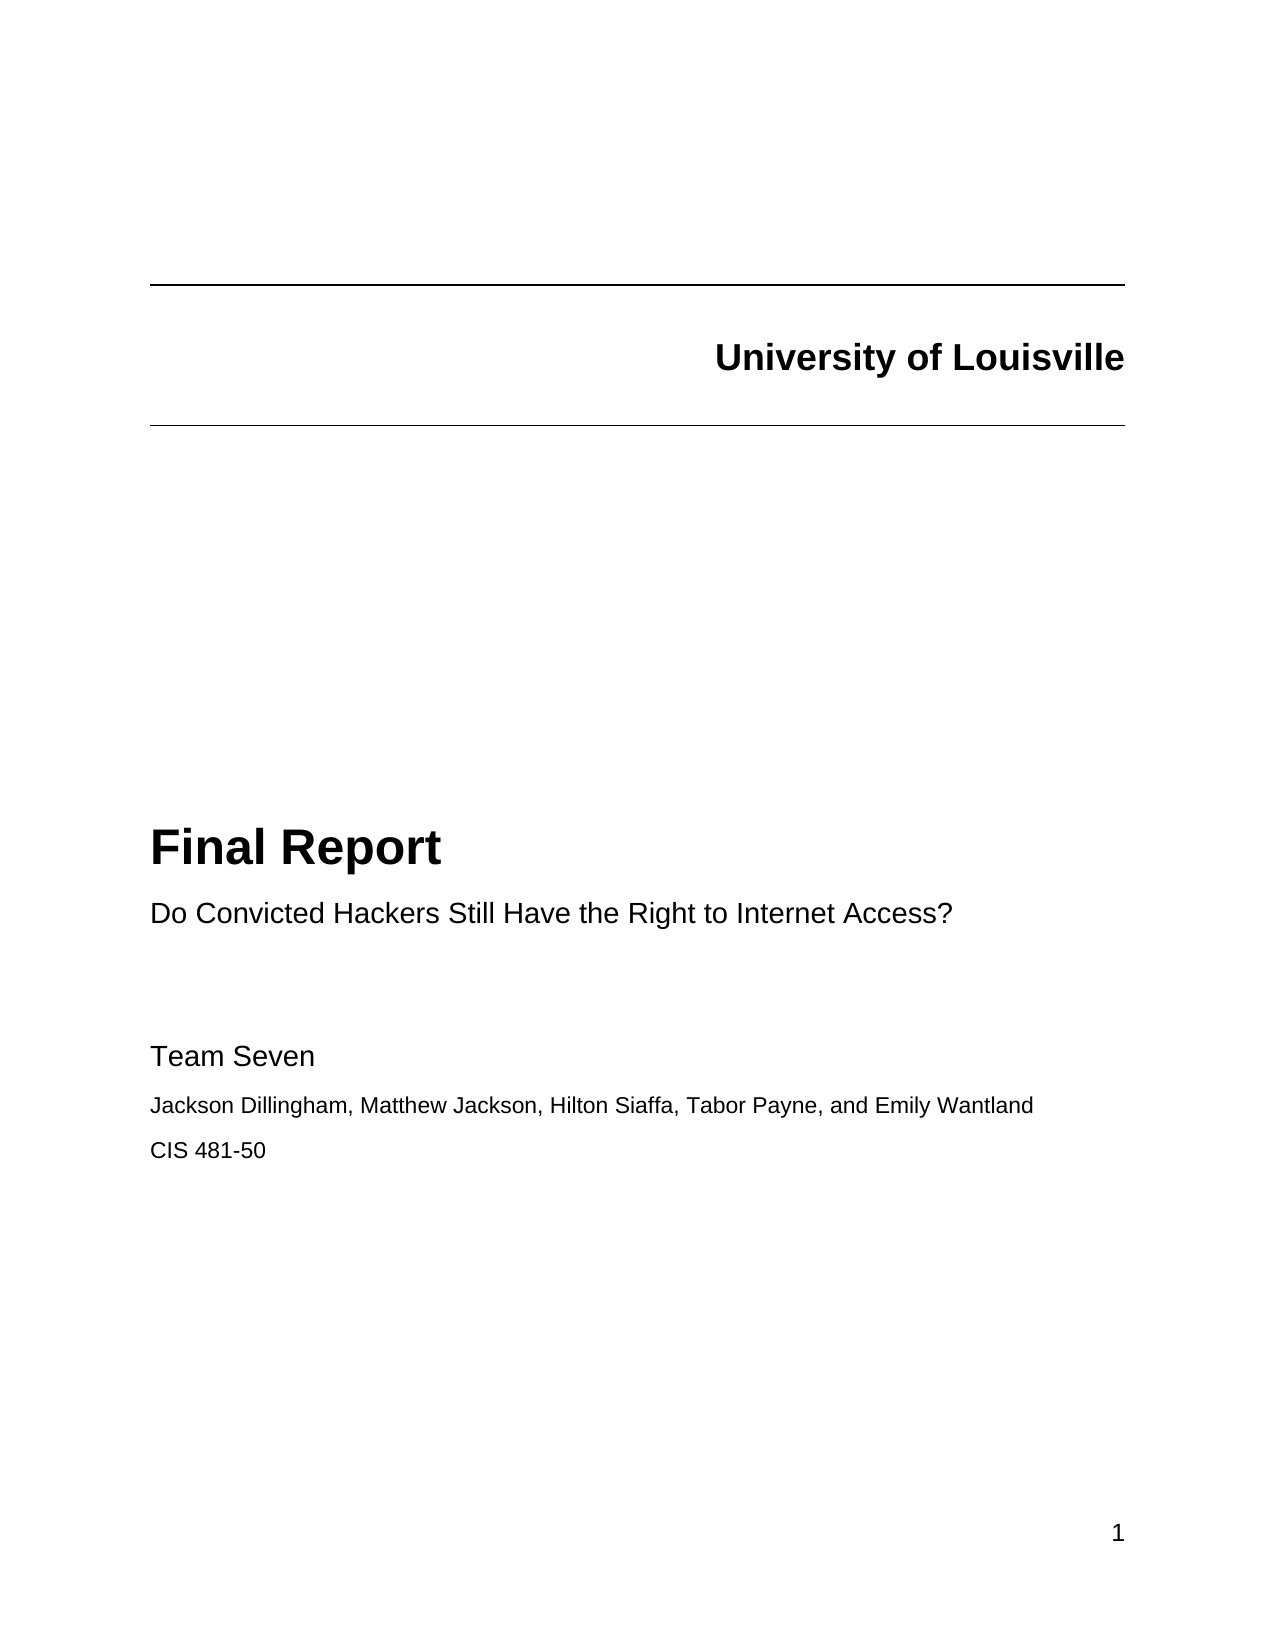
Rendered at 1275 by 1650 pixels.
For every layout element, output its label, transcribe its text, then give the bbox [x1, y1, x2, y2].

text University of Louisville [150, 335, 1125, 378]
text Final Report [150, 817, 1125, 875]
text CIS 481-50 [150, 1137, 1125, 1163]
text Do Convicted Hackers Still Have the Right to Internet Access? [150, 896, 1125, 929]
text Jackson Dillingham, Matthew Jackson, Hilton Siaffa, Tabor Payne, and Emily Wantland [150, 1092, 1125, 1118]
text Team Seven [150, 1039, 1125, 1072]
